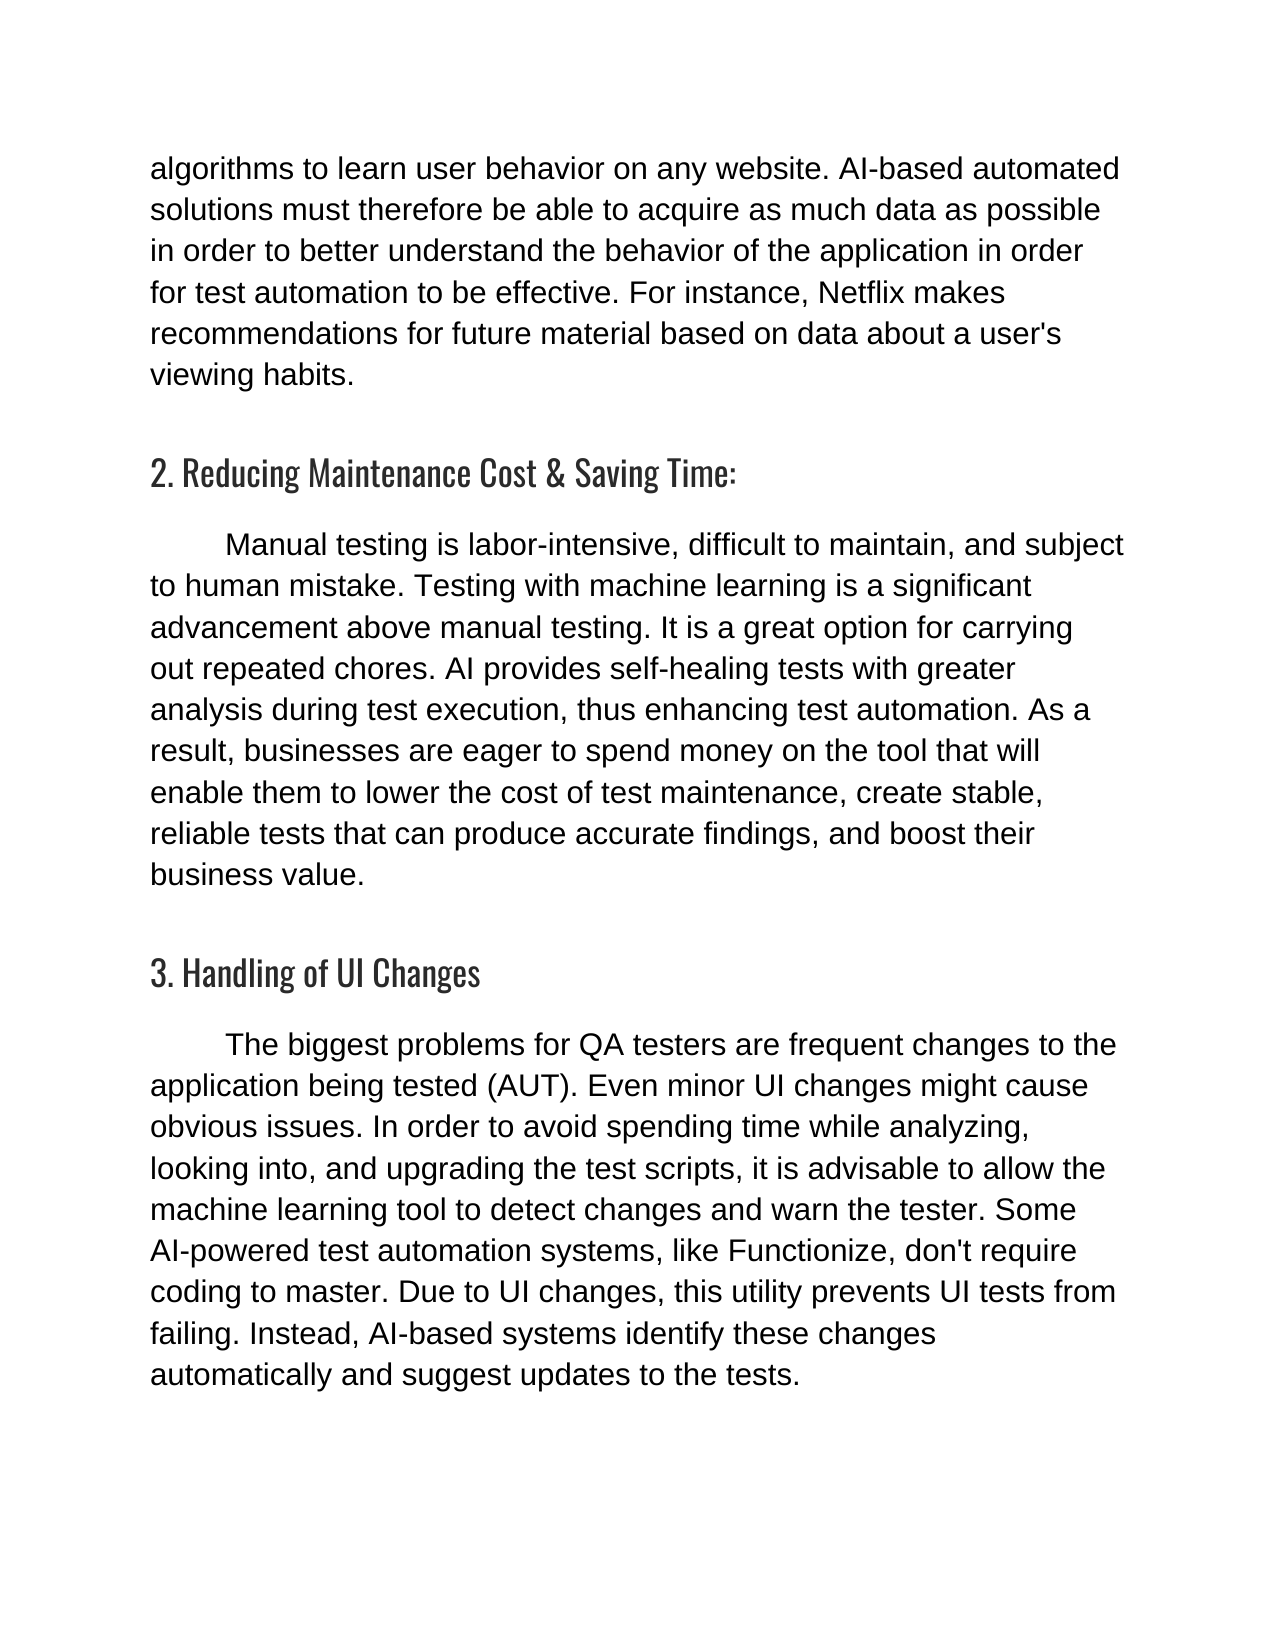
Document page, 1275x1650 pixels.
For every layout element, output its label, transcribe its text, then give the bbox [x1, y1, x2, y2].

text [150, 150, 1125, 392]
subtitle 3. Handling of UI Changes [150, 945, 1125, 998]
text The biggest problems for QA testers are frequent changes to the application being tested (AUT). Even minor UI changes might cause obvious issues. In order to avoid spending time while analyzing, looking into, and upgrading the test scripts, it is advisable to allow the machine learning tool to detect changes and warn the tester. Some AI-powered test automation systems, like Functionize, don't require coding to master. Due to UI changes, this utility prevents UI tests from failing. Instead, AI-based systems identify these changes automatically and suggest updates to the tests. [150, 1026, 1125, 1392]
text Manual testing is labor-intensive, difficult to maintain, and subject to human mistake. Testing with machine learning is a significant advancement above manual testing. It is a great option for carrying out repeated chores. AI provides self-healing tests with greater analysis during test execution, thus enhancing test automation. As a result, businesses are eager to spend money on the tool that will enable them to lower the cost of test maintenance, create stable, reliable tests that can produce accurate findings, and boost their business value. [150, 526, 1125, 892]
subtitle 2. Reducing Maintenance Cost & Saving Time: [150, 445, 1125, 498]
